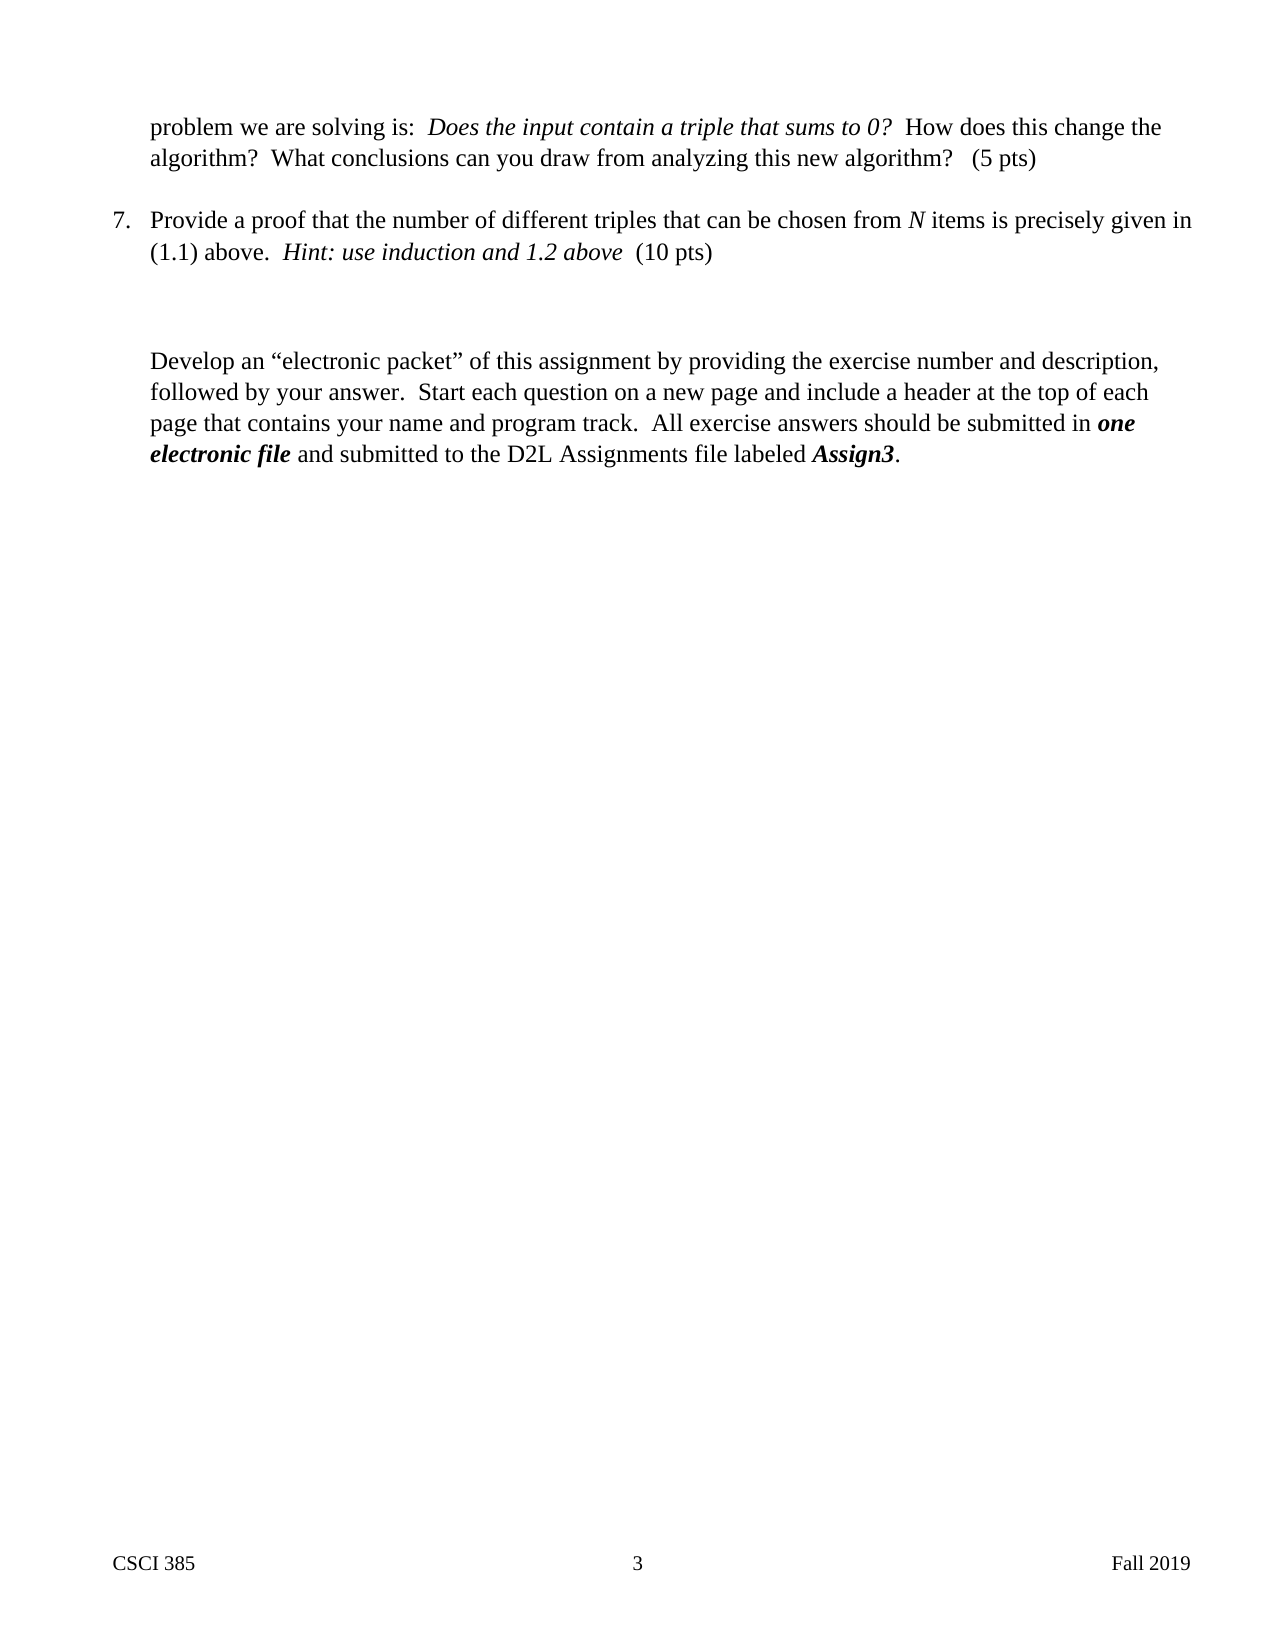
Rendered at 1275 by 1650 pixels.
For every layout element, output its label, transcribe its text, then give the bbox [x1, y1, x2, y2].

text Develop an “electronic packet” of this assignment by providing the exercise number and description, followed by your answer. Start each question on a new page and include a header at the top of each page that contains your name and program track. All exercise answers should be submitted in one electronic file and submitted to the D2L Assignments file labeled Assign3. [150, 346, 1200, 468]
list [112, 112, 1200, 172]
list Provide a proof that the number of different triples that can be chosen from N items is precisely given in (1.1) above. Hint: use induction and 1.2 above (10 pts) [112, 206, 1200, 265]
